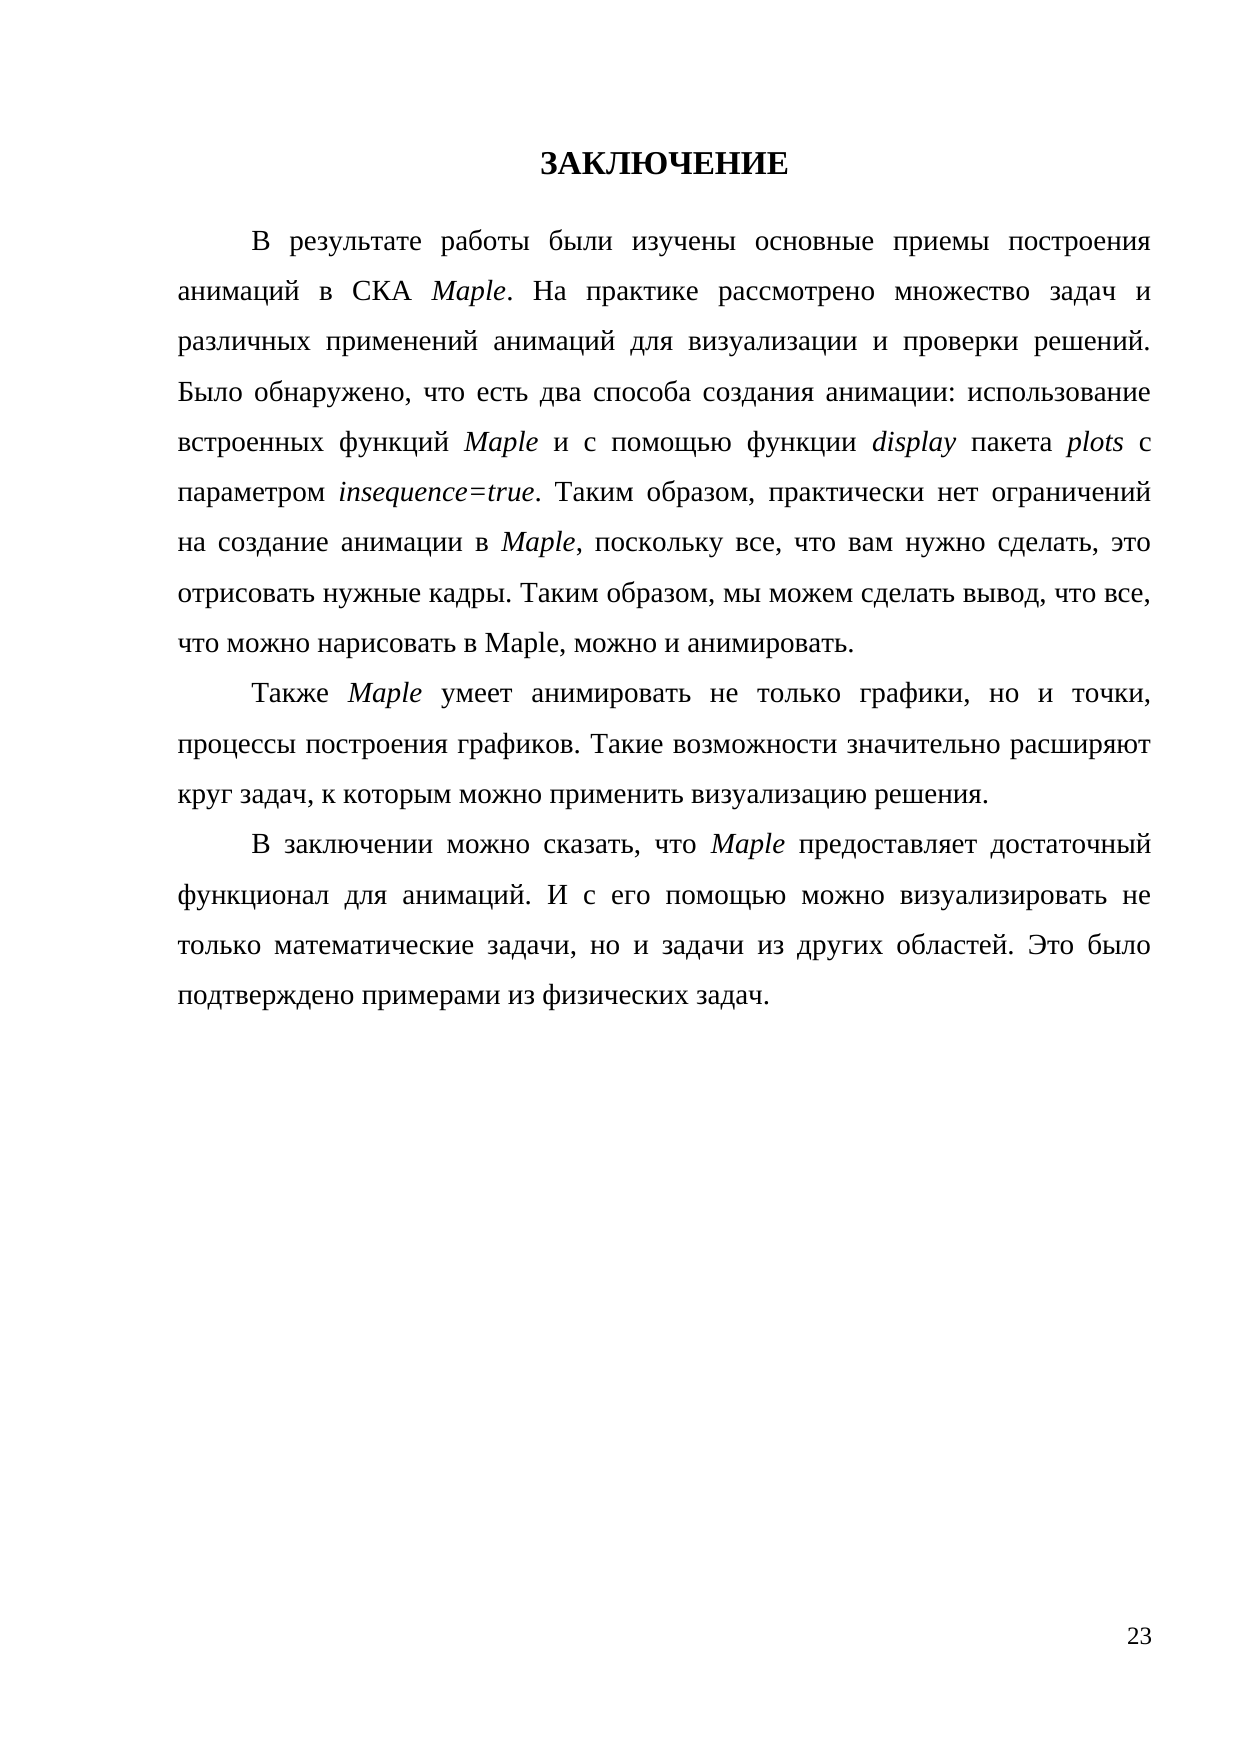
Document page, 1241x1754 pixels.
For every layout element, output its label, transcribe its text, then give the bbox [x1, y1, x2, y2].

text В результате работы были изучены основные приемы построения анимаций в СКА Maple. На практике рассмотрено множество задач и различных применений анимаций для визуализации и проверки решений. Было обнаружено, что есть два способа создания анимации: использование встроенных функций Maple и с помощью функции display пакета plots с параметром insequence=true. Таким образом, практически нет ограничений на создание анимации в Maple, поскольку все, что вам нужно сделать, это отрисовать нужные кадры. Таким образом, мы можем сделать вывод, что все, что можно нарисовать в Maple, можно и анимировать. [177, 223, 1152, 659]
text В заключении можно сказать, что Maple предоставляет достаточный функционал для анимаций. И с его помощью можно визуализировать не только математические задачи, но и задачи из других областей. Это было подтверждено примерами из физических задач. [177, 826, 1152, 1011]
subtitle ЗАКЛЮЧЕНИЕ [177, 143, 1152, 181]
text Также Maple умеет анимировать не только графики, но и точки, процессы построения графиков. Такие возможности значительно расширяют круг задач, к которым можно применить визуализацию решения. [177, 676, 1152, 810]
